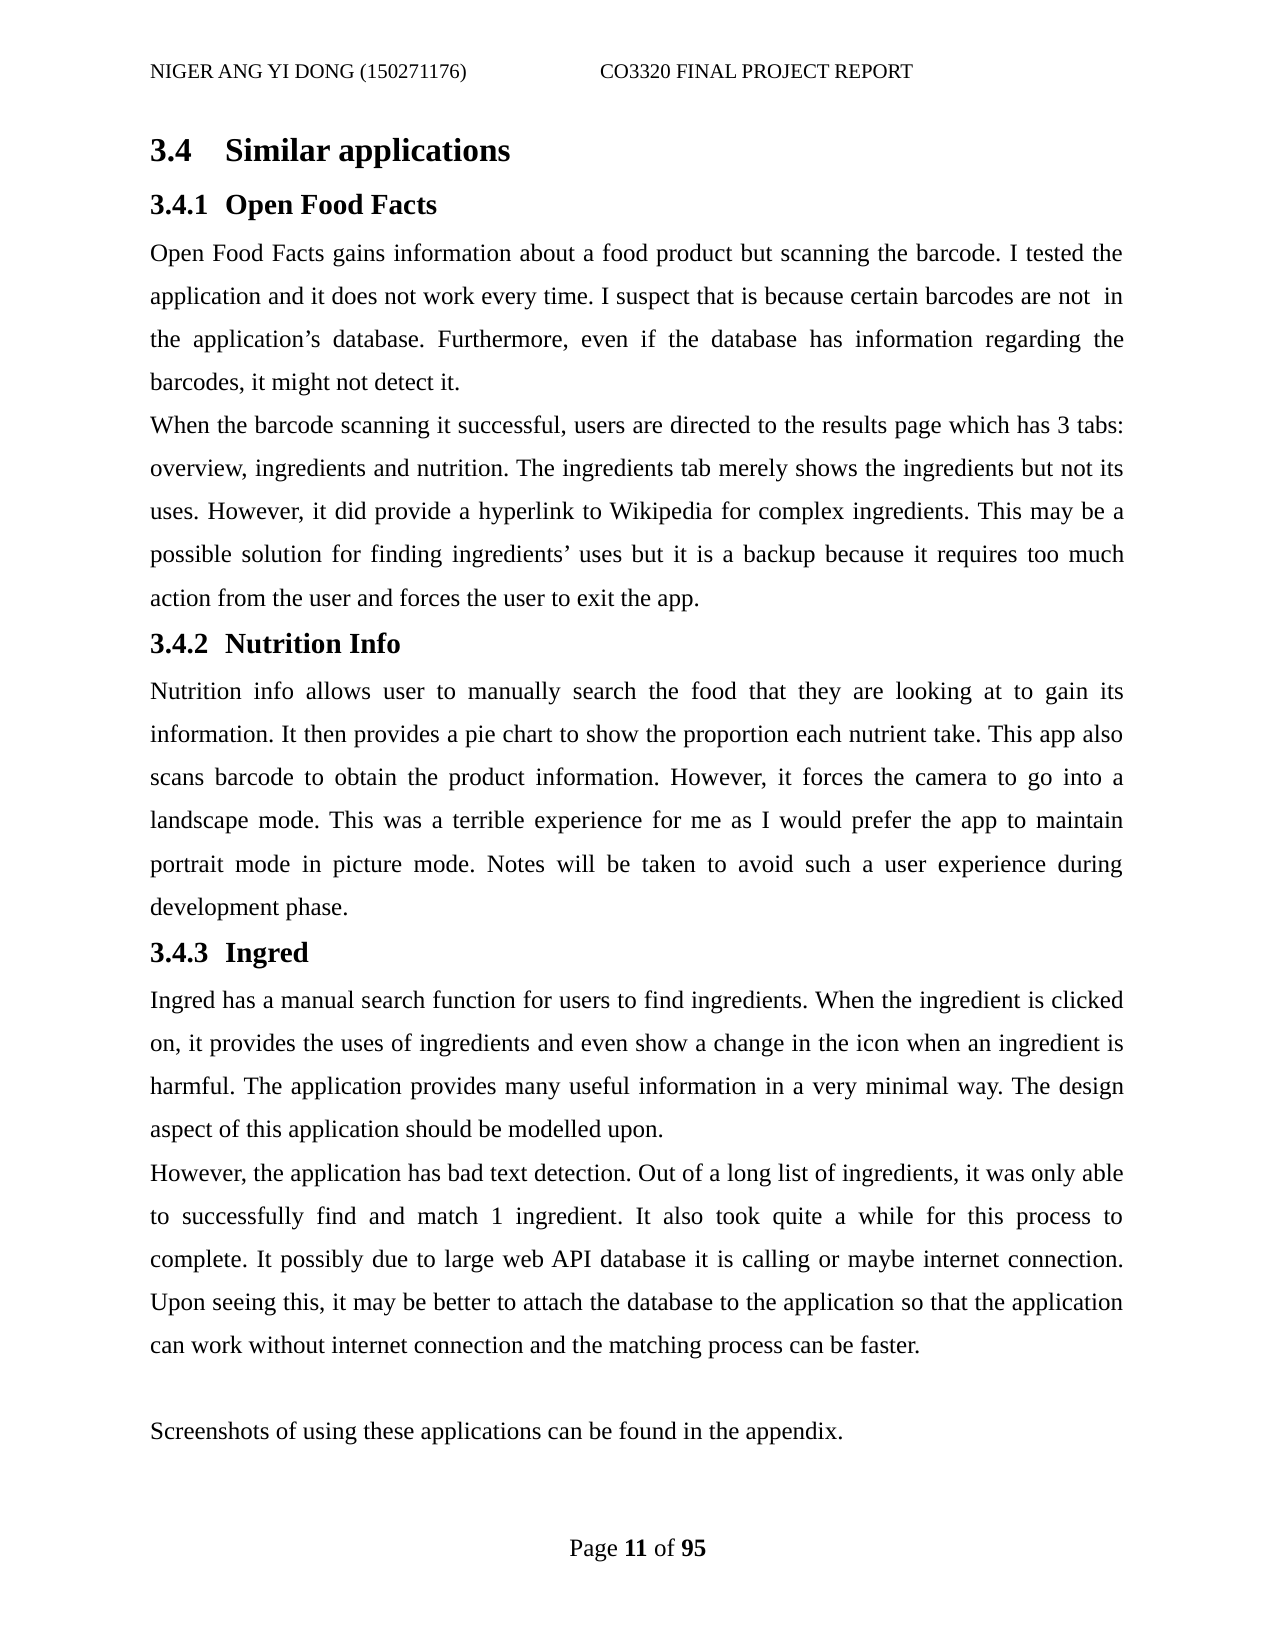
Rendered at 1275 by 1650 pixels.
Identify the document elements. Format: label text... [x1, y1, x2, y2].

text Open Food Facts gains information about a food product but scanning the barcode. I tested the application and it does not work every time. I suspect that is because certain barcodes are not in the application’s database. Furthermore, even if the database has information regarding the barcodes, it might not detect it. [150, 238, 1125, 396]
text However, the application has bad text detection. Out of a long list of ingredients, it was only able to successfully find and match 1 ingredient. It also took quite a while for this process to complete. It possibly due to large web API database it is calling or maybe internet connection. Upon seeing this, it may be better to attach the database to the application so that the application can work without internet connection and the matching process can be faster. [150, 1158, 1125, 1359]
text Screenshots of using these applications can be found in the appendix. [150, 1373, 1125, 1445]
text Nutrition info allows user to manually search the food that they are looking at to gain its information. It then provides a pie chart to show the proportion each nutrient take. This app also scans barcode to obtain the product information. However, it forces the camera to go into a landscape mode. This was a terrible experience for me as I would prefer the app to maintain portrait mode in picture mode. Notes will be taken to avoid such a user experience during development phase. [150, 676, 1125, 921]
text When the barcode scanning it successful, users are directed to the results page which has 3 tabs: overview, ingredients and nutrition. The ingredients tab merely shows the ingredients but not its uses. However, it did provide a hyperlink to Wikipedia for complex ingredients. This may be a possible solution for finding ingredients’ uses but it is a backup because it requires too much action from the user and forces the user to exit the app. [150, 410, 1125, 611]
subtitle Ingred [150, 935, 1125, 968]
subtitle Open Food Facts [150, 187, 1125, 221]
text Ingred has a manual search function for users to find ingredients. When the ingredient is clicked on, it provides the uses of ingredients and even show a change in the icon when an ingredient is harmful. The application provides many useful information in a very minimal way. The design aspect of this application should be modelled upon. [150, 985, 1125, 1143]
subtitle Similar applications [150, 130, 1125, 168]
subtitle Nutrition Info [150, 626, 1125, 659]
